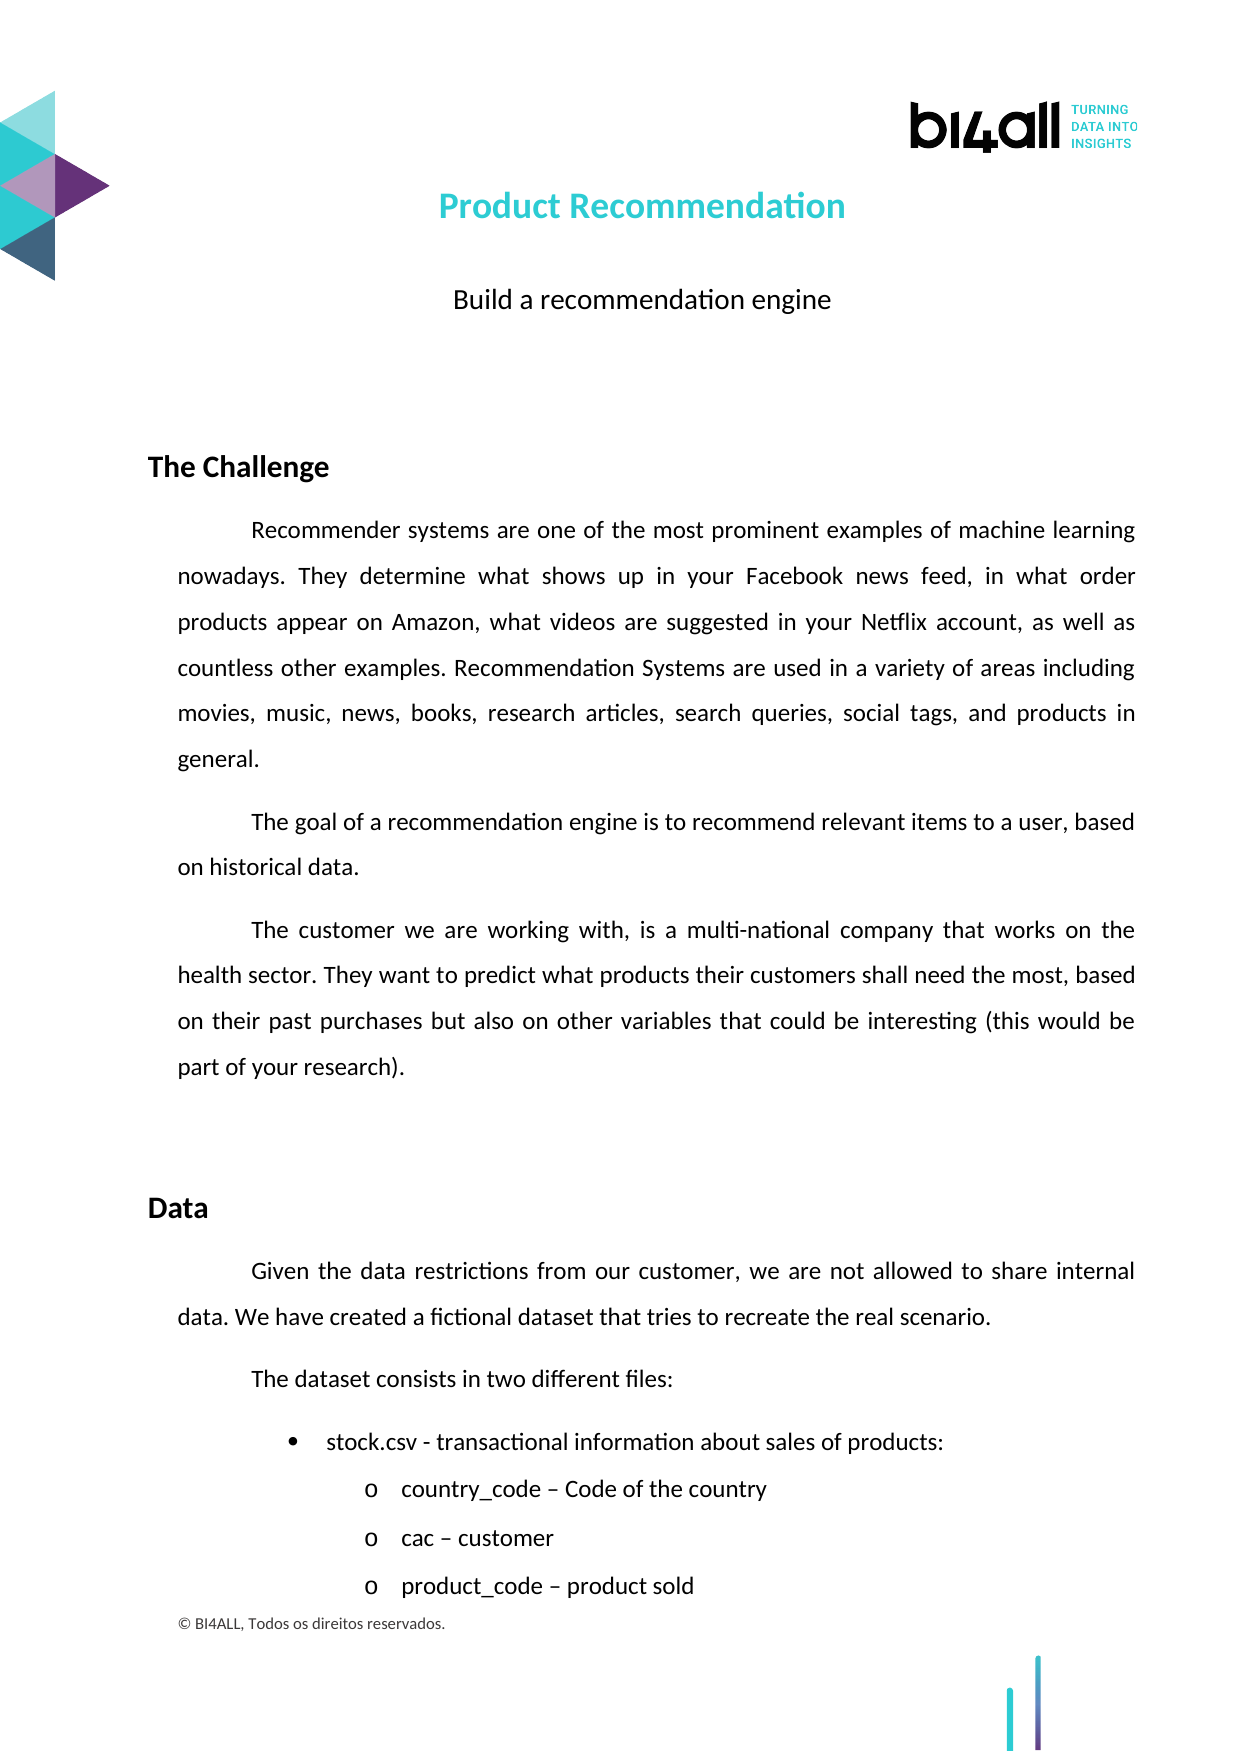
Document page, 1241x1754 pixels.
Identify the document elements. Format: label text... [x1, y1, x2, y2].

text The customer we are working with, is a multi-national company that works on the health sector. They want to predict what products their customers shall need the most, based on their past purchases but also on other variables that could be interesting (this would be part of your research). [177, 914, 1137, 1081]
text Product Recommendation [148, 182, 1137, 228]
list cac – customer [363, 1522, 1137, 1553]
list stock.csv - transactional information about sales of products: [288, 1426, 1137, 1457]
text The dataset consists in two different files: [177, 1364, 1137, 1394]
picture [0, 89, 110, 281]
text Recommender systems are one of the most prominent examples of machine learning nowadays. They determine what shows up in your Facebook news feed, in what order products appear on Amazon, what videos are suggested in your Netflix account, as well as countless other examples. Recommendation Systems are used in a variety of areas including movies, music, news, books, research articles, search queries, social tags, and products in general. [177, 514, 1137, 774]
picture [910, 101, 1138, 153]
text The goal of a recommendation engine is to recommend relevant items to a user, based on historical data. [177, 806, 1137, 882]
text Given the data restrictions from our customer, we are not allowed to share internal data. We have created a fictional dataset that tries to recreate the real scenario. [177, 1256, 1137, 1332]
text Build a recommendation engine [148, 281, 1137, 316]
list product_code – product sold [363, 1570, 1137, 1602]
subtitle The Challenge [148, 447, 1137, 485]
list country_code – Code of the country [363, 1473, 1137, 1505]
subtitle Data [148, 1188, 1137, 1226]
